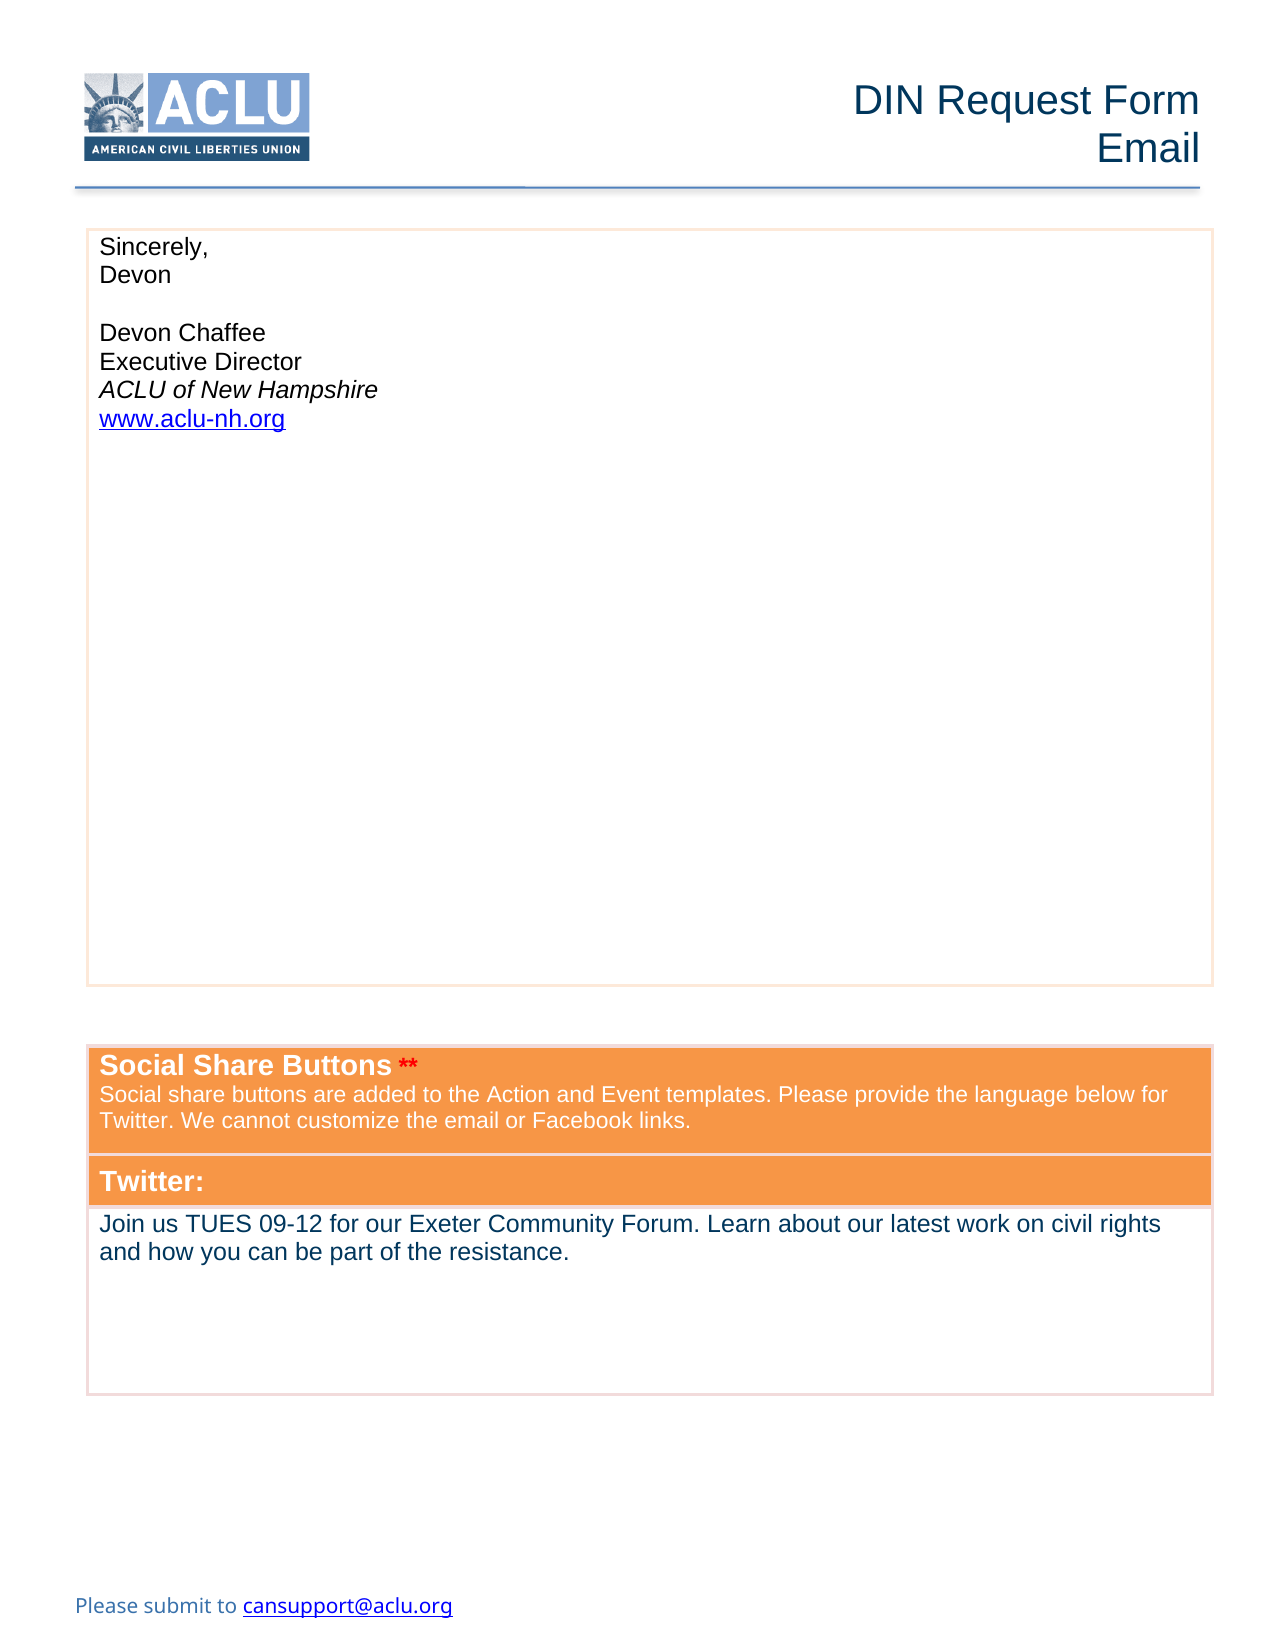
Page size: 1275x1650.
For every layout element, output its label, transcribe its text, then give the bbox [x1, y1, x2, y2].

table_header Social Share Buttons ** Social share buttons are added to the Action and Event templates. Please provide the language below for Twitter. We cannot customize the email or Facebook links. [89, 1048, 1211, 1153]
table_cell Twitter: [89, 1156, 1211, 1205]
table_cell Join us TUES 09-12 for our Exeter Community Forum. Learn about our latest work on civil rights and how you can be part of the resistance. [89, 1209, 1211, 1393]
picture [84, 73, 310, 161]
